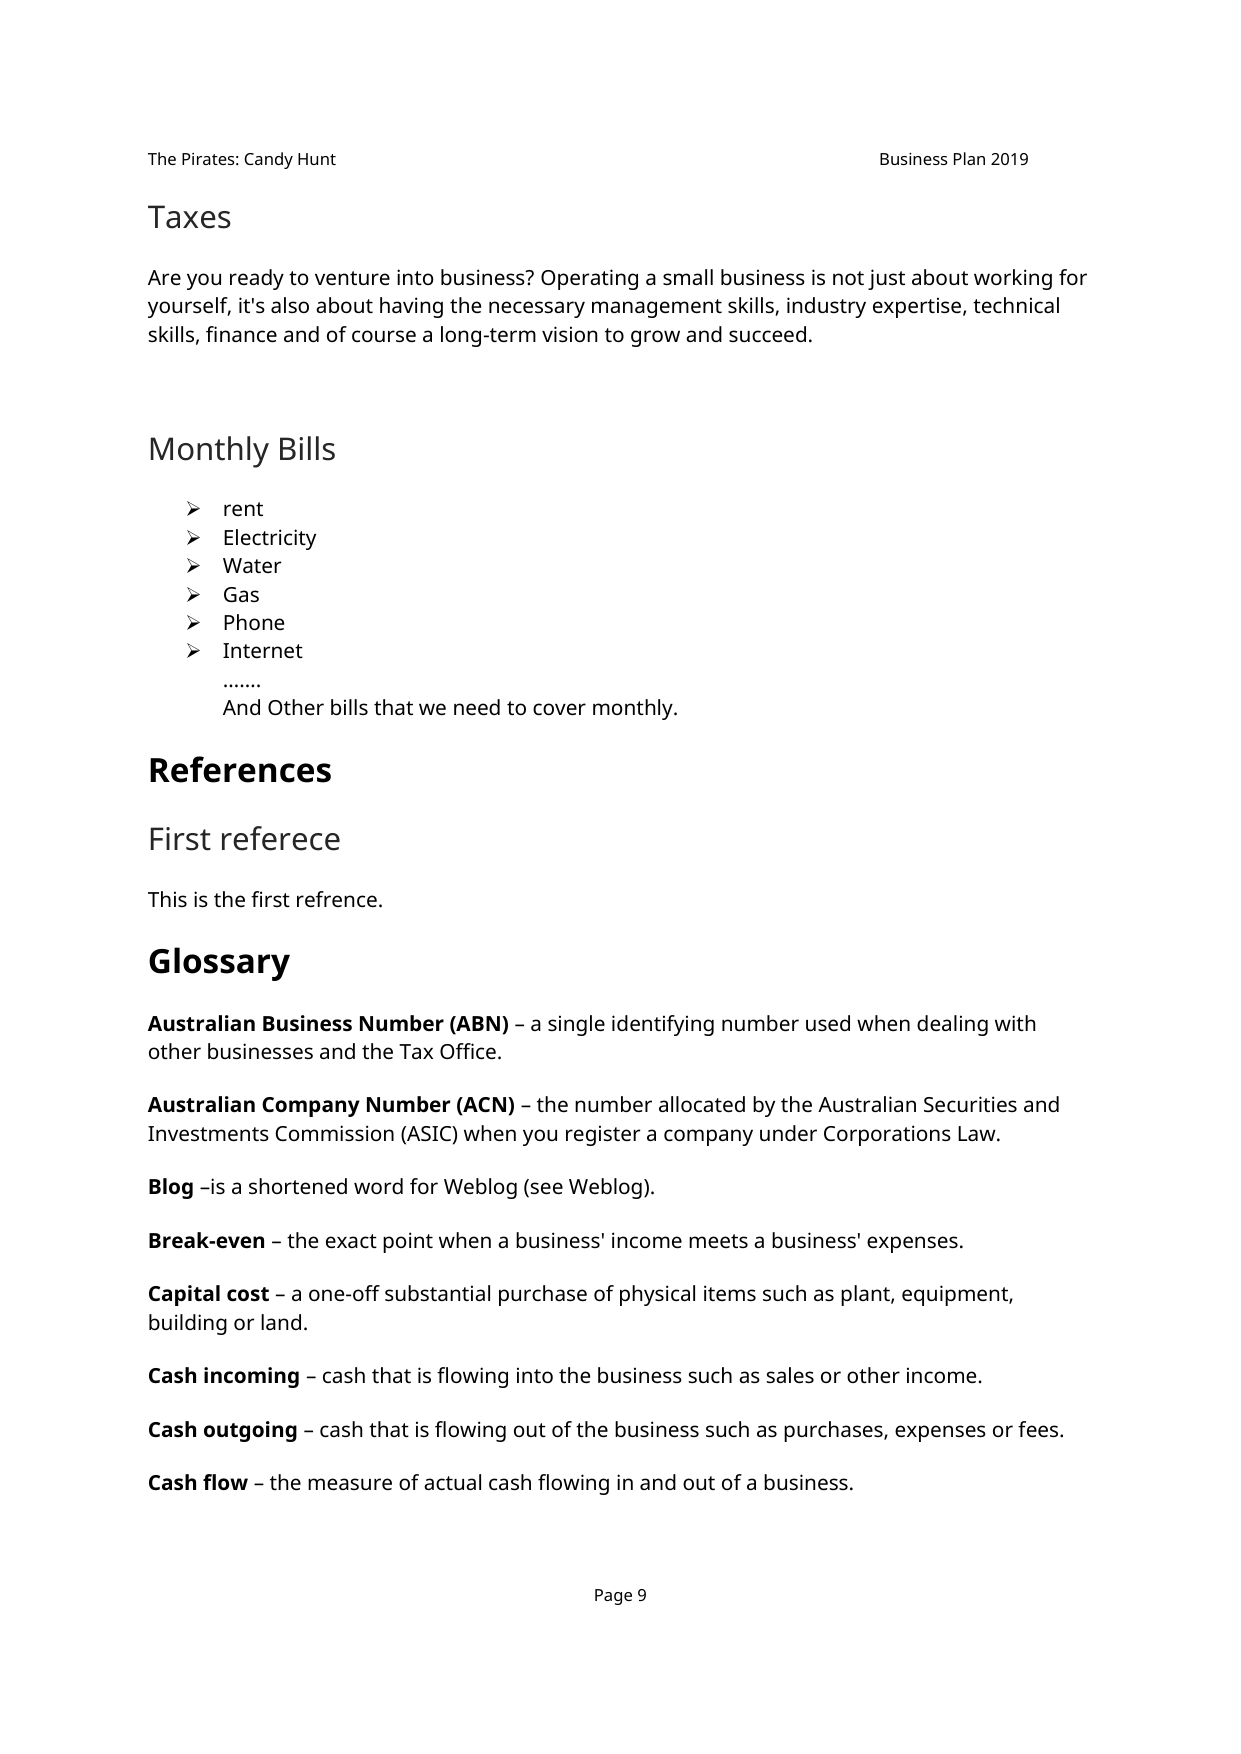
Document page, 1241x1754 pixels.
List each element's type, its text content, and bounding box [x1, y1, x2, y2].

list Internet [185, 637, 1092, 665]
list Gas [185, 580, 1092, 608]
subtitle First referece [148, 817, 1092, 860]
subtitle Taxes [148, 195, 1092, 238]
text Cash flow – the measure of actual cash flowing in and out of a business. [148, 1468, 1092, 1497]
text Break-even – the exact point when a business' income meets a business' expenses. [148, 1226, 1092, 1254]
text This is the first refrence. [148, 885, 1092, 913]
list ……. [223, 665, 1092, 693]
text Cash outgoing – cash that is flowing out of the business such as purchases, expenses or fees. [148, 1415, 1092, 1443]
list Phone [185, 608, 1092, 637]
subtitle Glossary [148, 938, 1092, 984]
list And Other bills that we need to cover monthly. [223, 693, 1092, 722]
text Cash incoming – cash that is flowing into the business such as sales or other income. [148, 1361, 1092, 1390]
text Australian Business Number (ABN) – a single identifying number used when dealing with other businesses and the Tax Office. [148, 1009, 1092, 1066]
list rent [185, 494, 1092, 523]
text Capital cost – a one-off substantial purchase of physical items such as plant, equipment, building or land. [148, 1279, 1092, 1336]
subtitle Monthly Bills [148, 427, 1092, 469]
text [148, 263, 1092, 348]
text Australian Company Number (ACN) – the number allocated by the Australian Securities and Investments Commission (ASIC) when you register a company under Corporations Law. [148, 1091, 1092, 1147]
text Blog –is a shortened word for Weblog (see Weblog). [148, 1172, 1092, 1201]
list Water [185, 551, 1092, 580]
subtitle References [148, 747, 1092, 792]
list Electricity [185, 523, 1092, 551]
